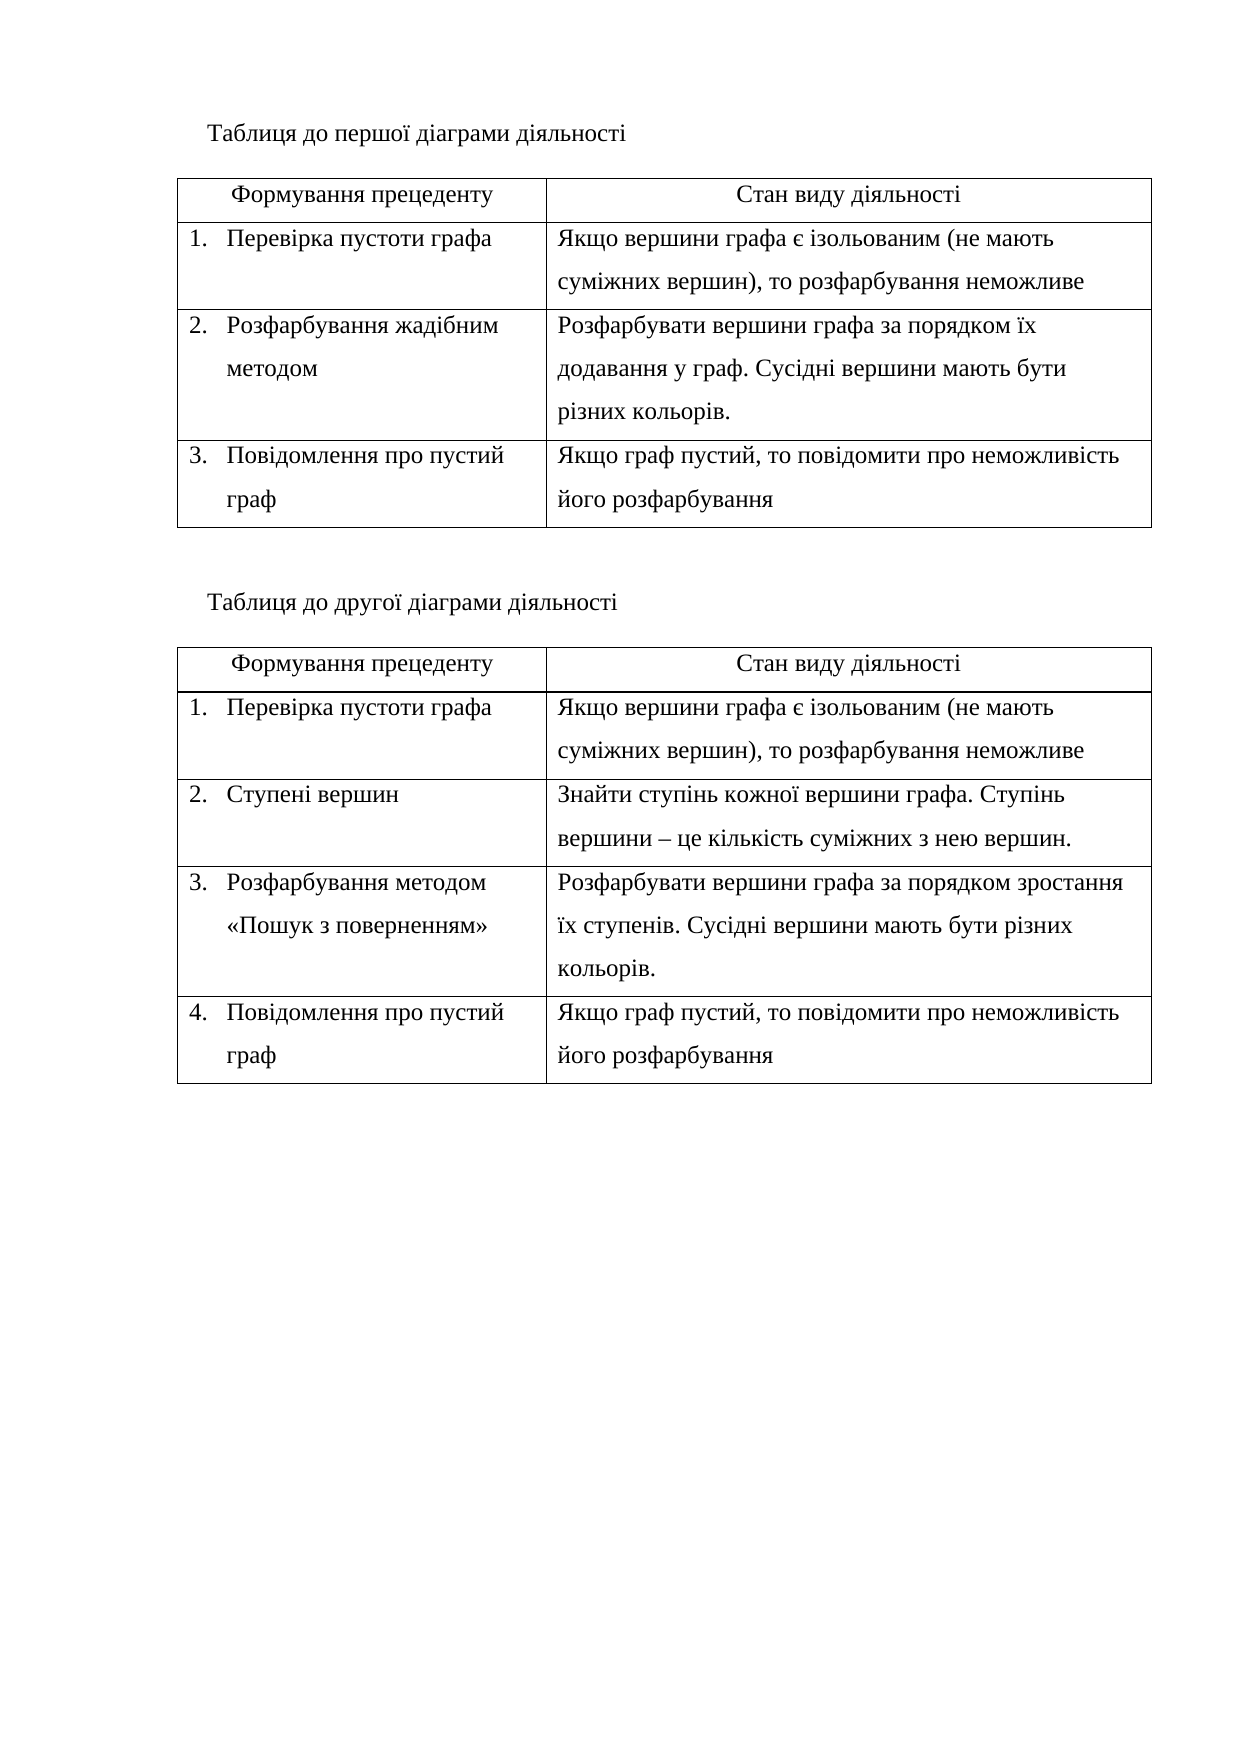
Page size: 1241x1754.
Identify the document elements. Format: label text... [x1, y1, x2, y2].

table_header Формування прецеденту [178, 648, 546, 691]
table_cell Якщо граф пустий, то повідомити про неможливість його розфарбування [547, 997, 1151, 1083]
table_cell Повідомлення про пустий граф [178, 997, 546, 1083]
table_cell Якщо граф пустий, то повідомити про неможливість його розфарбування [547, 441, 1151, 527]
table_header Формування прецеденту [178, 179, 546, 222]
table_cell Ступені вершин [178, 780, 546, 866]
table_header Стан виду діяльності [547, 179, 1151, 222]
text Таблиця до другої діаграми діяльності [177, 587, 1152, 616]
table_cell Якщо вершини графа є ізольованим (не мають суміжних вершин), то розфарбування неможливе [547, 223, 1151, 309]
table_cell Розфарбувати вершини графа за порядком їх додавання у граф. Сусідні вершини мають бути різних кольорів. [547, 310, 1151, 439]
table_cell Якщо вершини графа є ізольованим (не мають суміжних вершин), то розфарбування неможливе [547, 693, 1151, 778]
table_cell Розфарбувати вершини графа за порядком зростання їх ступенів. Сусідні вершини мають бути різних кольорів. [547, 867, 1151, 996]
table_cell Знайти ступінь кожної вершини графа. Ступінь вершини – це кількість суміжних з нею вершин. [547, 780, 1151, 866]
table_cell Перевірка пустоти графа [178, 693, 546, 778]
table_header Стан виду діяльності [547, 648, 1151, 691]
table_cell Повідомлення про пустий граф [178, 441, 546, 527]
table_cell Перевірка пустоти графа [178, 223, 546, 309]
table_cell Розфарбування методом «Пошук з поверненням» [178, 867, 546, 996]
table_cell Розфарбування жадібним методом [178, 310, 546, 439]
text Таблиця до першої діаграми діяльності [177, 118, 1152, 147]
